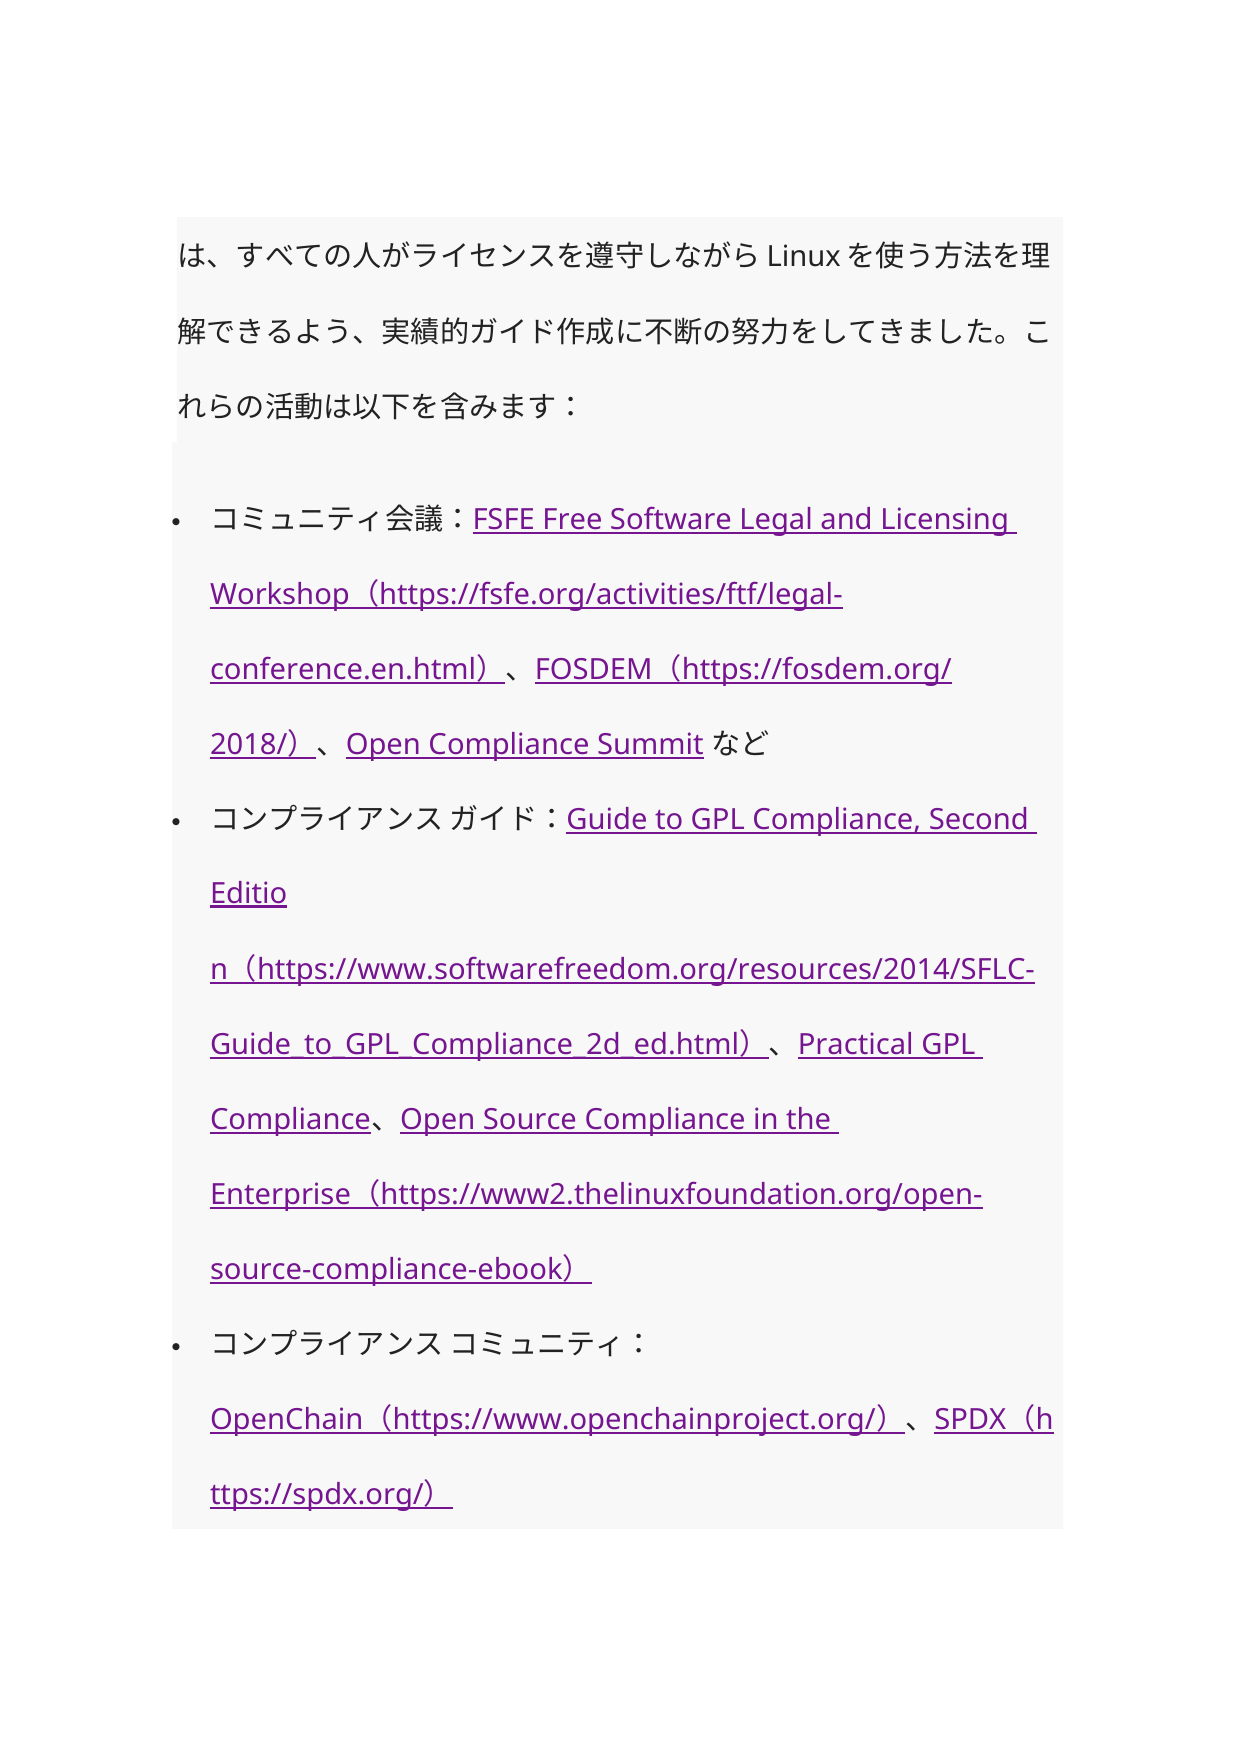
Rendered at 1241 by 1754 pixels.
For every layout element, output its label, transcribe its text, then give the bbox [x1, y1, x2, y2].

list コンプライアンス ガイド：Guide to GPL Compliance, Second Edition（https://www.softwarefreedom.org/resources/2014/SFLC-Guide_to_GPL_Compliance_2d_ed.html）、Practical GPL Compliance、Open Source Compliance in the Enterprise（https://www2.thelinuxfoundation.org/open-source-compliance-ebook） [172, 779, 1063, 1304]
list コミュニティ会議：FSFE Free Software Legal and Licensing Workshop（https://fsfe.org/activities/ftf/legal-conference.en.html）、FOSDEM（https://fosdem.org/2018/）、Open Compliance Summit など [172, 479, 1063, 779]
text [177, 217, 1063, 442]
list コンプライアンス コミュニティ：OpenChain（https://www.openchainproject.org/）、SPDX（https://spdx.org/） [172, 1304, 1063, 1529]
